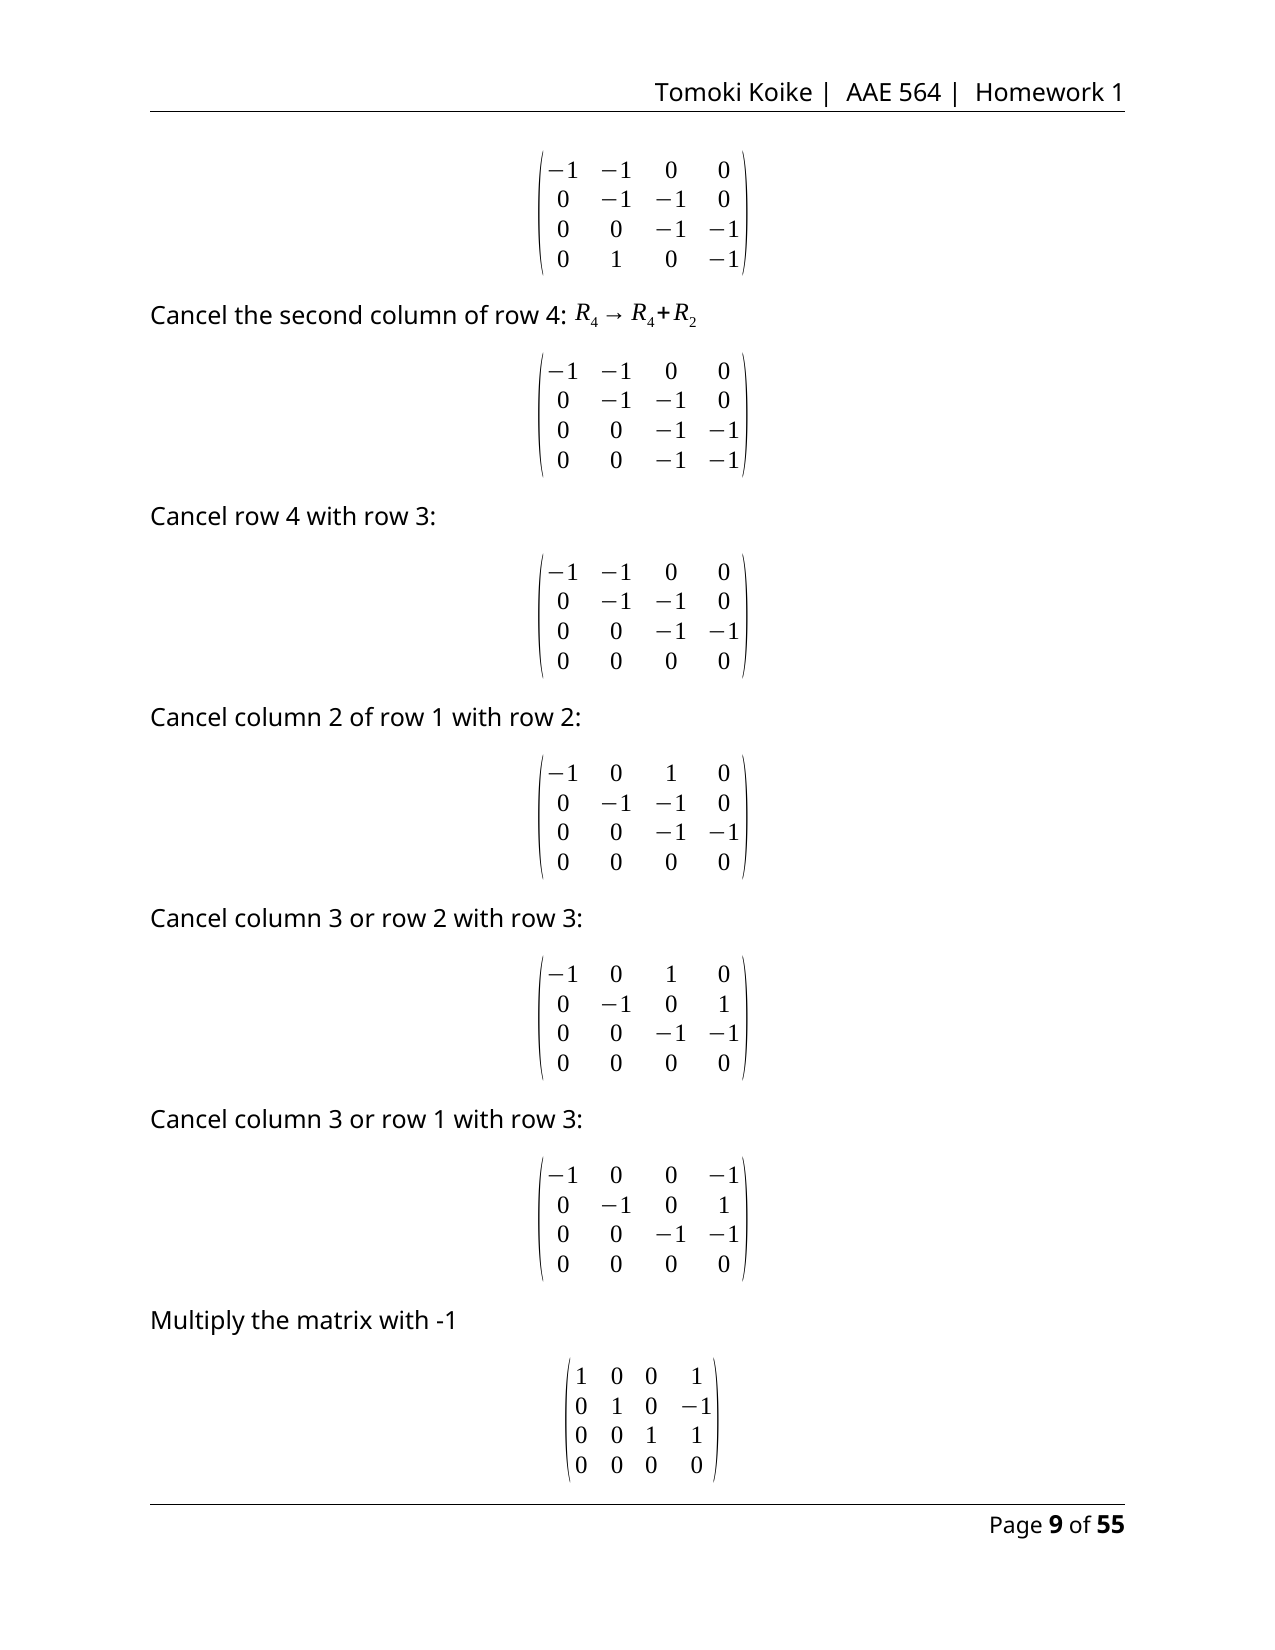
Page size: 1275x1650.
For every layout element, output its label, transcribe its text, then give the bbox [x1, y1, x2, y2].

text Multiply the matrix with -1 [150, 1303, 1125, 1337]
text Cancel the second column of row 4: [150, 298, 1125, 332]
text Cancel column 3 or row 1 with row 3: [150, 1102, 1125, 1136]
text Cancel column 2 of row 1 with row 2: [150, 700, 1125, 734]
text Cancel row 4 with row 3: [150, 499, 1125, 533]
text Cancel column 3 or row 2 with row 3: [150, 901, 1125, 935]
